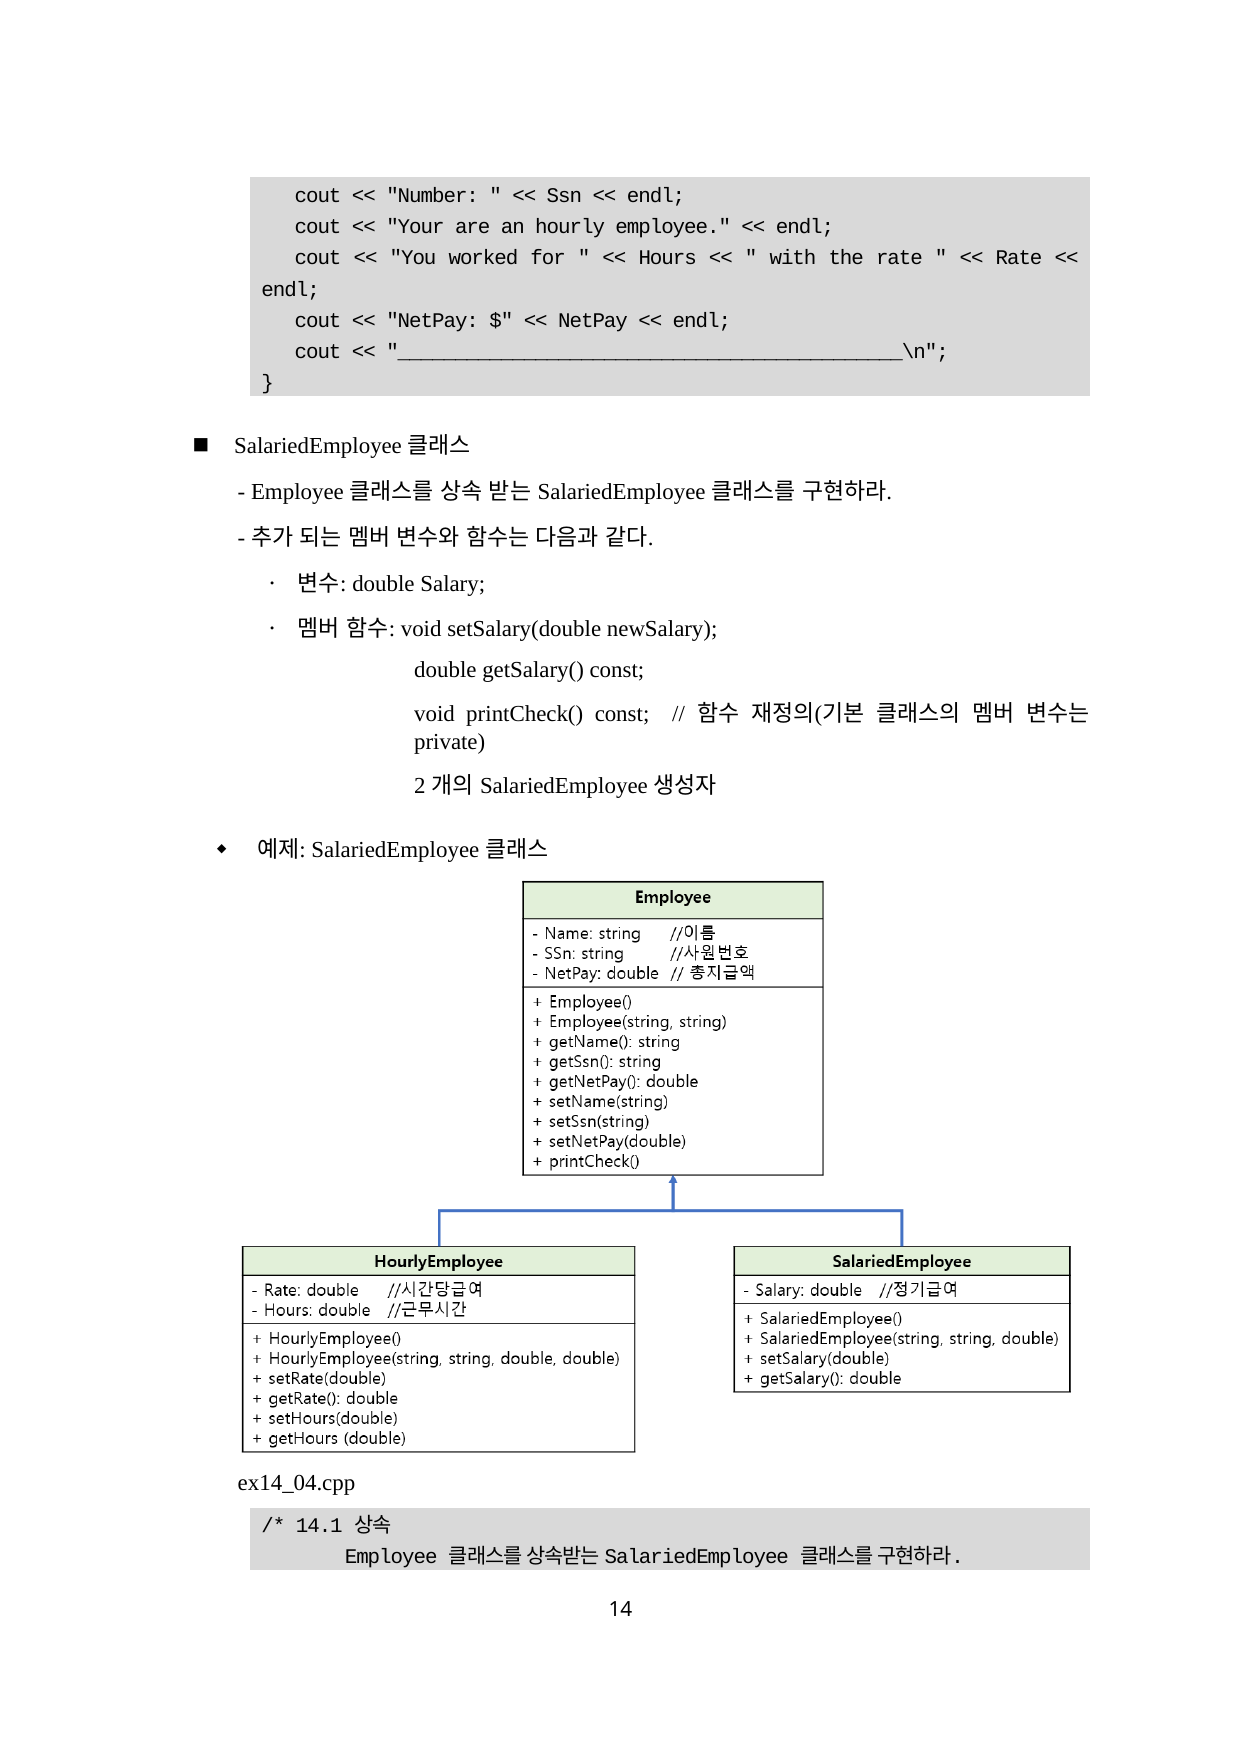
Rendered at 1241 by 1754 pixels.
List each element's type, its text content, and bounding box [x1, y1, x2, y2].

text SalariedEmployee 클래스 [192, 427, 1090, 460]
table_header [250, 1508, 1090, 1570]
list 2 개의 SalariedEmployee 생성자 [414, 767, 1090, 800]
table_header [250, 177, 1090, 396]
text 변수: double Salary; [268, 564, 1090, 598]
text 멤버 함수: void setSalary(double newSalary); [268, 610, 1090, 643]
list void printCheck() const; // 함수 재정의(기본 클래스의 멤버 변수는 private) [414, 695, 1090, 754]
list double getSalary() const; [414, 656, 1090, 682]
picture [237, 877, 1076, 1457]
text ex14_04.cpp [237, 1469, 1090, 1495]
text - 추가 되는 멤버 변수와 함수는 다음과 같다. [237, 519, 1090, 552]
text 예제: SalariedEmployee 클래스 [215, 831, 1090, 864]
text - Employee 클래스를 상속 받는 SalariedEmployee 클래스를 구현하라. [237, 473, 1090, 506]
